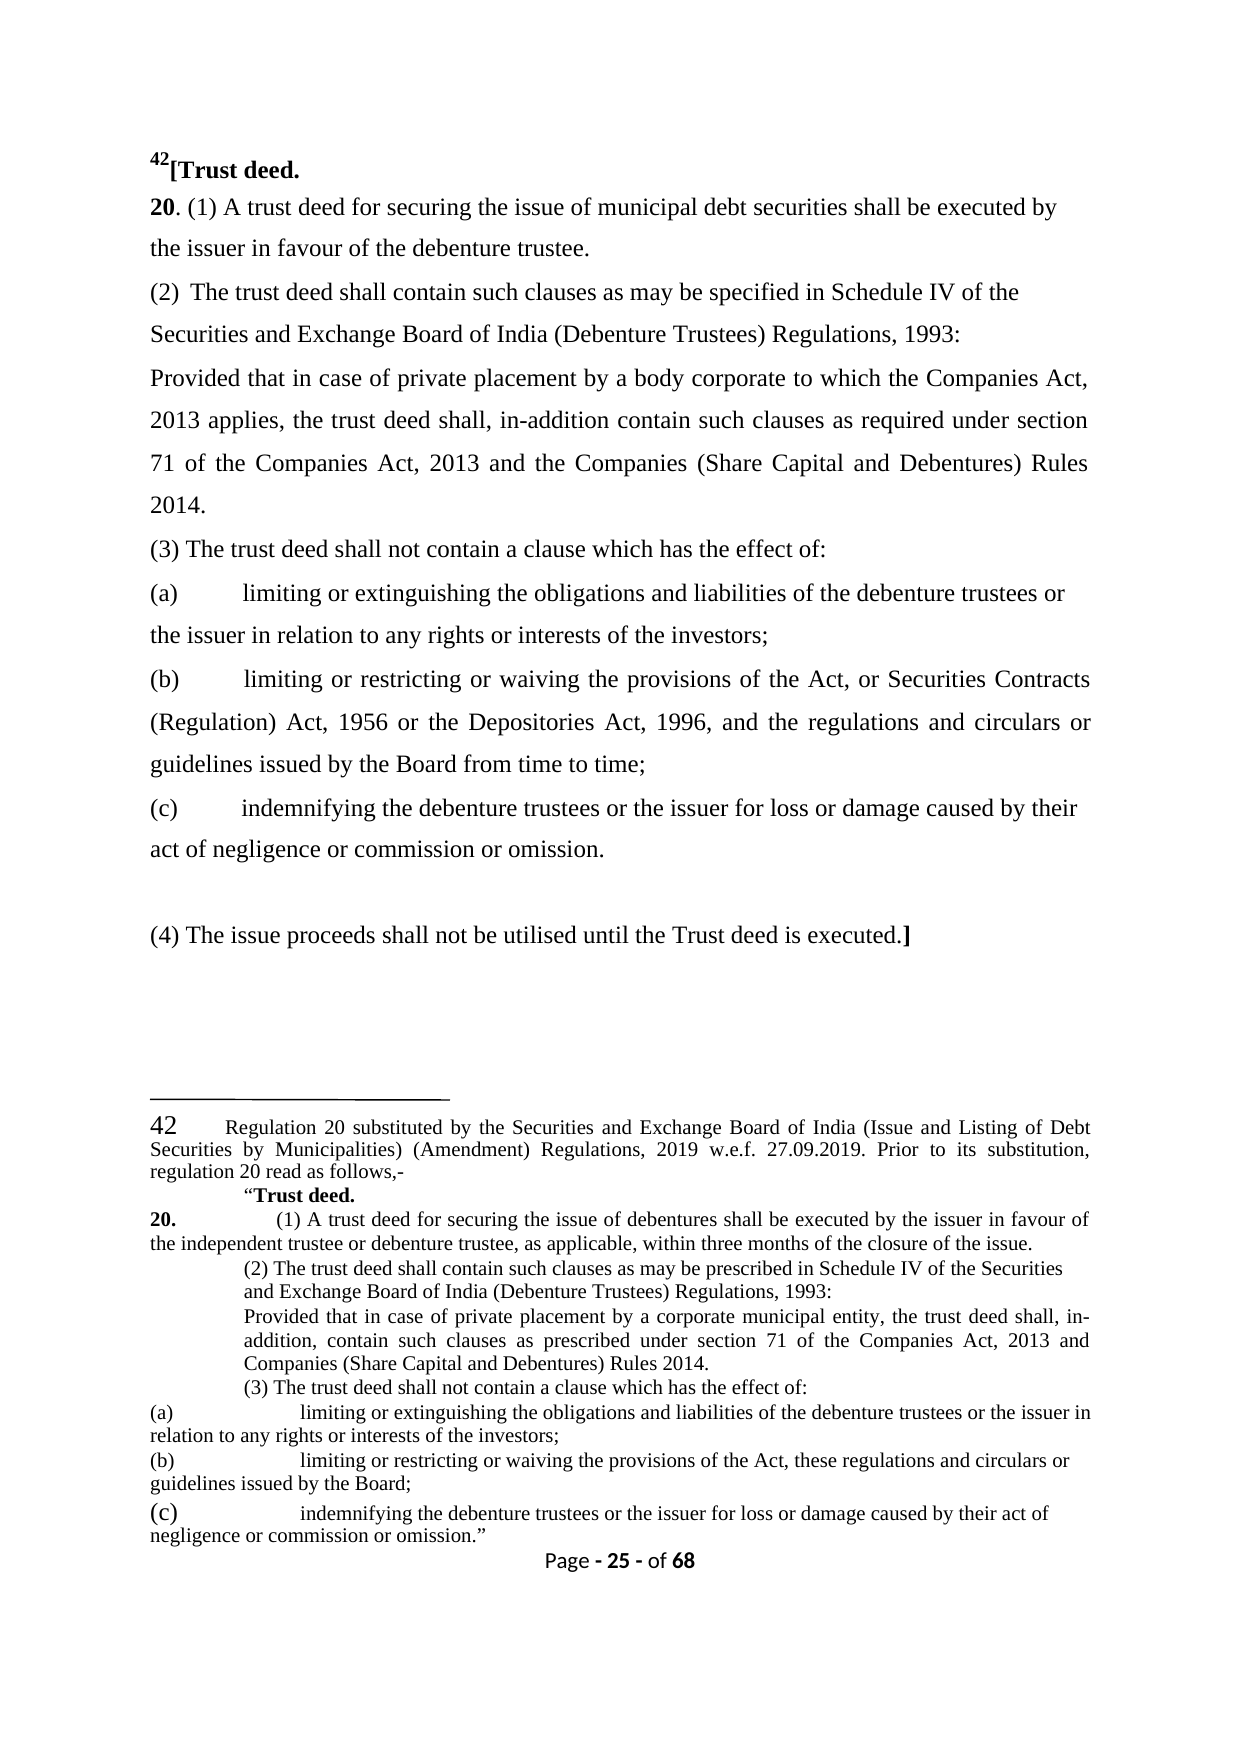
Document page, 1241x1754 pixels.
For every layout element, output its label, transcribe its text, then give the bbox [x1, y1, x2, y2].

list The trust deed shall contain such clauses as may be specified in Schedule IV of the Securities and Exchange Board of India (Debenture Trustees) Regulations, 1993: [150, 277, 1092, 348]
text 42[Trust deed. [150, 148, 1092, 186]
list Regulation 20 substituted by the Securities and Exchange Board of India (Issue and Listing of Debt Securities by Municipalities) (Amendment) Regulations, 2019 w.e.f. 27.09.2019. Prior to its substitution, regulation 20 read as follows,- [150, 1112, 1092, 1183]
list The trust deed shall not contain a clause which has the effect of: [150, 534, 1092, 562]
list The issue proceeds shall not be utilised until the Trust deed is executed.] [150, 921, 1092, 949]
text (2) The trust deed shall contain such clauses as may be prescribed in Schedule IV of the Securities and Exchange Board of India (Debenture Trustees) Regulations, 1993: [244, 1256, 1089, 1303]
list (1) A trust deed for securing the issue of debentures shall be executed by the issuer in favour of the independent trustee or debenture trustee, as applicable, within three months of the closure of the issue. [150, 1208, 1092, 1255]
list indemnifying the debenture trustees or the issuer for loss or damage caused by their act of negligence or commission or omission. [150, 793, 1092, 863]
text (3) The trust deed shall not contain a clause which has the effect of: [244, 1375, 1092, 1399]
list limiting or restricting or waiving the provisions of the Act, these regulations and circulars or guidelines issued by the Board; [150, 1448, 1092, 1495]
list limiting or extinguishing the obligations and liabilities of the debenture trustees or the issuer in relation to any rights or interests of the investors; [150, 1401, 1092, 1447]
text 20. (1) A trust deed for securing the issue of municipal debt securities shall be executed by the issuer in favour of the debenture trustee. [150, 192, 1089, 262]
text Page - 25 - of 68 [150, 1547, 1089, 1574]
list indemnifying the debenture trustees or the issuer for loss or damage caused by their act of negligence or commission or omission.” [150, 1500, 1092, 1547]
list limiting or restricting or waiving the provisions of the Act, or Securities Contracts (Regulation) Act, 1956 or the Depositories Act, 1996, and the regulations and circulars or guidelines issued by the Board from time to time; [150, 664, 1092, 777]
text Provided that in case of private placement by a corporate municipal entity, the trust deed shall, in-addition, contain such clauses as prescribed under section 71 of the Companies Act, 2013 and Companies (Share Capital and Debentures) Rules 2014. [244, 1304, 1092, 1375]
text “Trust deed. [244, 1183, 1092, 1207]
list limiting or extinguishing the obligations and liabilities of the debenture trustees or the issuer in relation to any rights or interests of the investors; [150, 578, 1092, 649]
text Provided that in case of private placement by a body corporate to which the Companies Act, 2013 applies, the trust deed shall, in-addition contain such clauses as required under section 71 of the Companies Act, 2013 and the Companies (Share Capital and Debentures) Rules 2014. [150, 363, 1089, 519]
